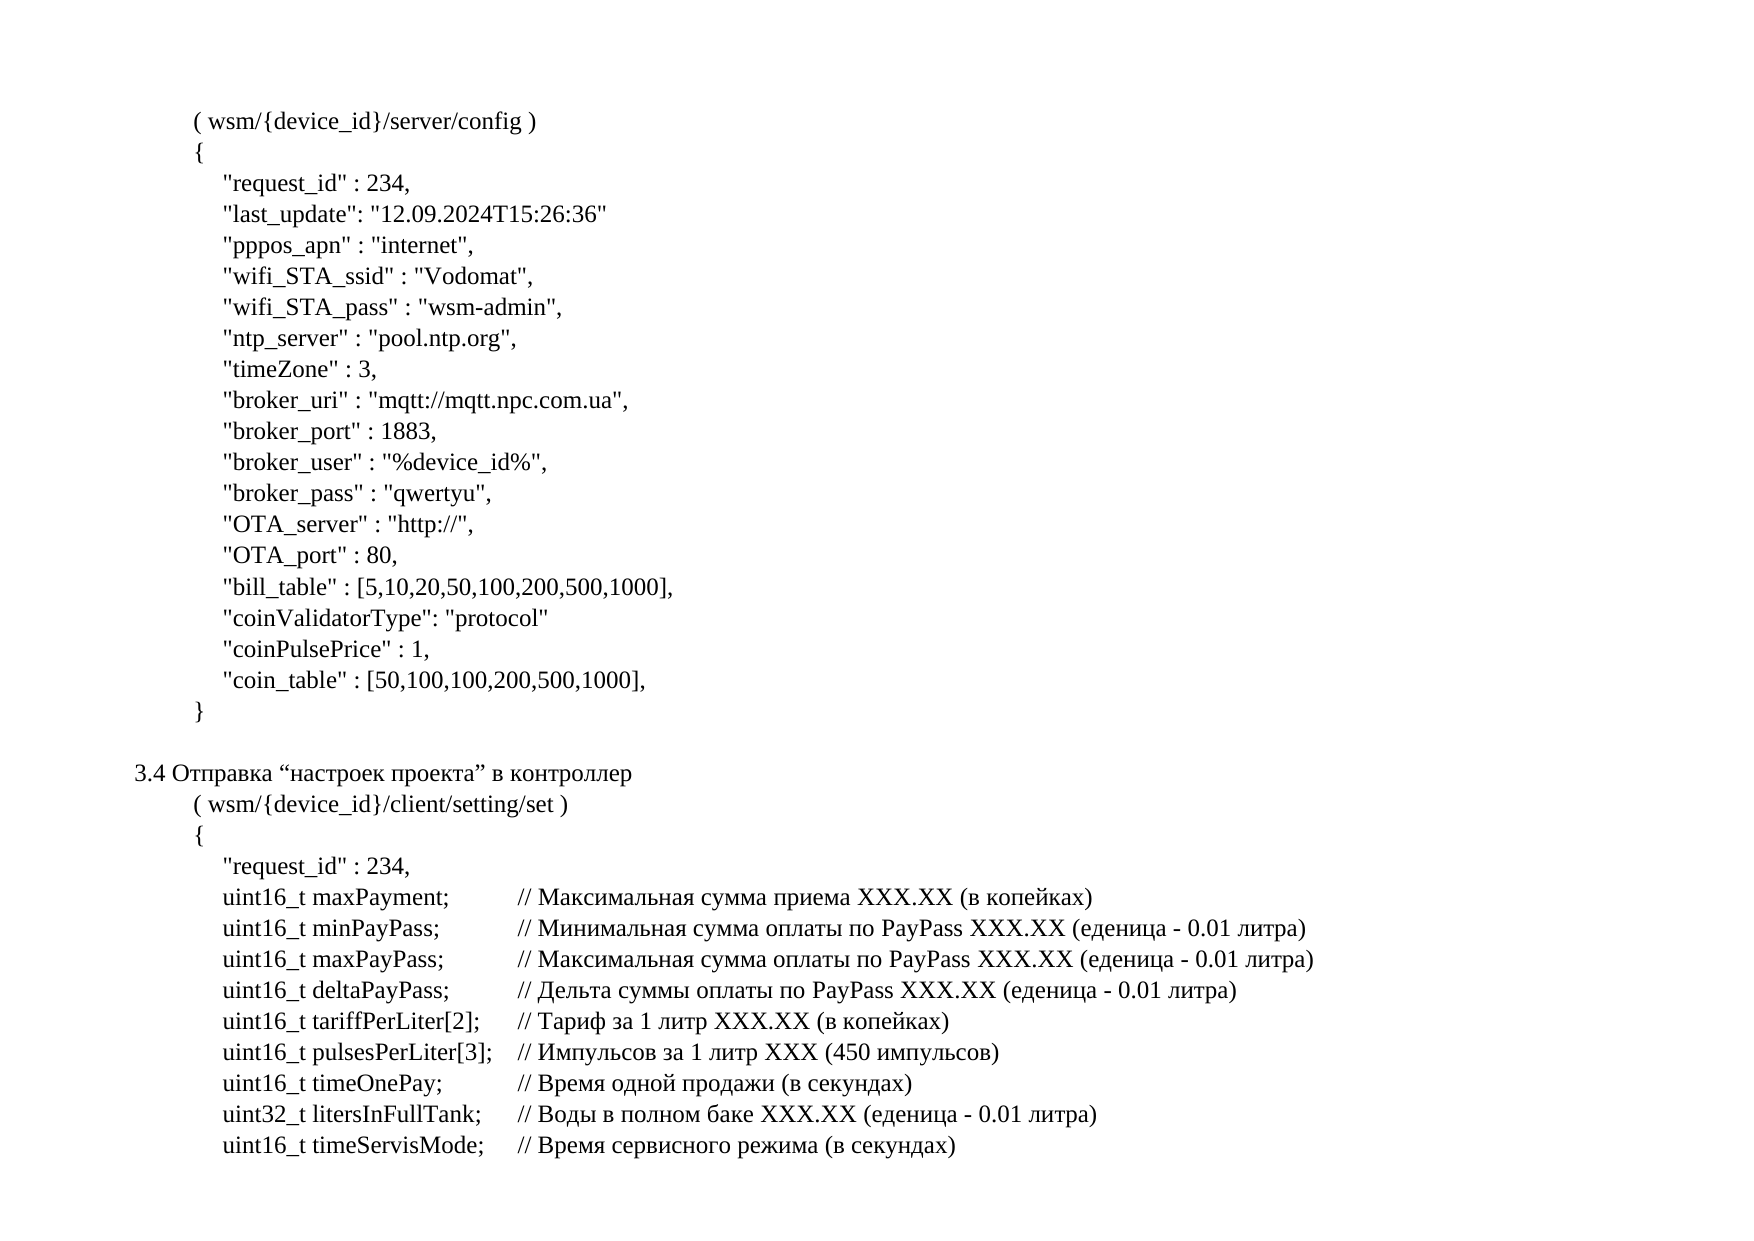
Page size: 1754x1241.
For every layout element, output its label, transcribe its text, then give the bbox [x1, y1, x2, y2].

text "broker_pass" : "qwertyu", [134, 478, 1679, 507]
text "coinValidatorType": "protocol" [134, 603, 1679, 631]
text "broker_uri" : "mqtt://mqtt.npc.com.ua", [134, 385, 1679, 414]
text "pppos_apn" : "internet", [134, 230, 1679, 259]
text uint16_t timeOnePay; // Время одной продажи (в секундах) [134, 1068, 1679, 1097]
text ( wsm/{device_id}/client/setting/set ) [75, 789, 1679, 818]
text "broker_user" : "%device_id%", [134, 447, 1679, 476]
text "request_id" : 234, [75, 168, 1679, 197]
text "OTA_port" : 80, [134, 541, 1679, 569]
text uint16_t pulsesPerLiter[3]; // Импульсов за 1 литр ХХХ (450 импульсов) [134, 1037, 1679, 1066]
text "request_id" : 234, [75, 851, 1679, 880]
text "wifi_STA_pass" : "wsm-admin", [134, 292, 1679, 321]
text uint16_t tariffPerLiter[2]; // Тариф за 1 литр ХХХ.ХХ (в копейках) [134, 1006, 1679, 1035]
text "broker_port" : 1883, [134, 416, 1679, 445]
text { [75, 137, 1679, 166]
text } [75, 696, 1679, 724]
text "coinPulsePrice" : 1, [134, 634, 1679, 662]
text 3.4 Отправка “настроек проекта” в контроллер [75, 758, 1679, 787]
text "last_update": "12.09.2024T15:26:36" [75, 199, 1679, 228]
text "ntp_server" : "pool.ntp.org", [134, 323, 1679, 352]
text "bill_table" : [5,10,20,50,100,200,500,1000], [134, 572, 1679, 600]
text uint16_t timeServisMode; // Время сервисного режима (в секундах) [134, 1130, 1679, 1159]
text "OTA_server" : "http://", [134, 509, 1679, 538]
text "wifi_STA_ssid" : "Vodomat", [134, 261, 1679, 290]
text ( wsm/{device_id}/server/config ) [75, 106, 1679, 135]
text "timeZone" : 3, [134, 354, 1679, 383]
text "coin_table" : [50,100,100,200,500,1000], [134, 665, 1679, 693]
text uint16_t maxPayment; // Максимальная сумма приема ХХХ.ХХ (в копейках) [75, 882, 1679, 911]
text uint16_t maxPayPass; // Максимальная сумма оплаты по PayPass ХХХ.ХХ (еденица - 0.01 литра) [134, 944, 1679, 973]
text uint16_t deltaPayPass; // Дельта суммы оплаты по PayPass ХХХ.ХХ (еденица - 0.01 литра) [134, 975, 1679, 1004]
text uint32_t litersInFullTank; // Воды в полном баке ХХХ.ХX (еденица - 0.01 литра) [134, 1099, 1679, 1128]
text { [75, 820, 1679, 849]
text uint16_t minPayPass; // Минимальная сумма оплаты по PayPass ХХХ.ХХ (еденица - 0.01 литра) [134, 913, 1679, 942]
